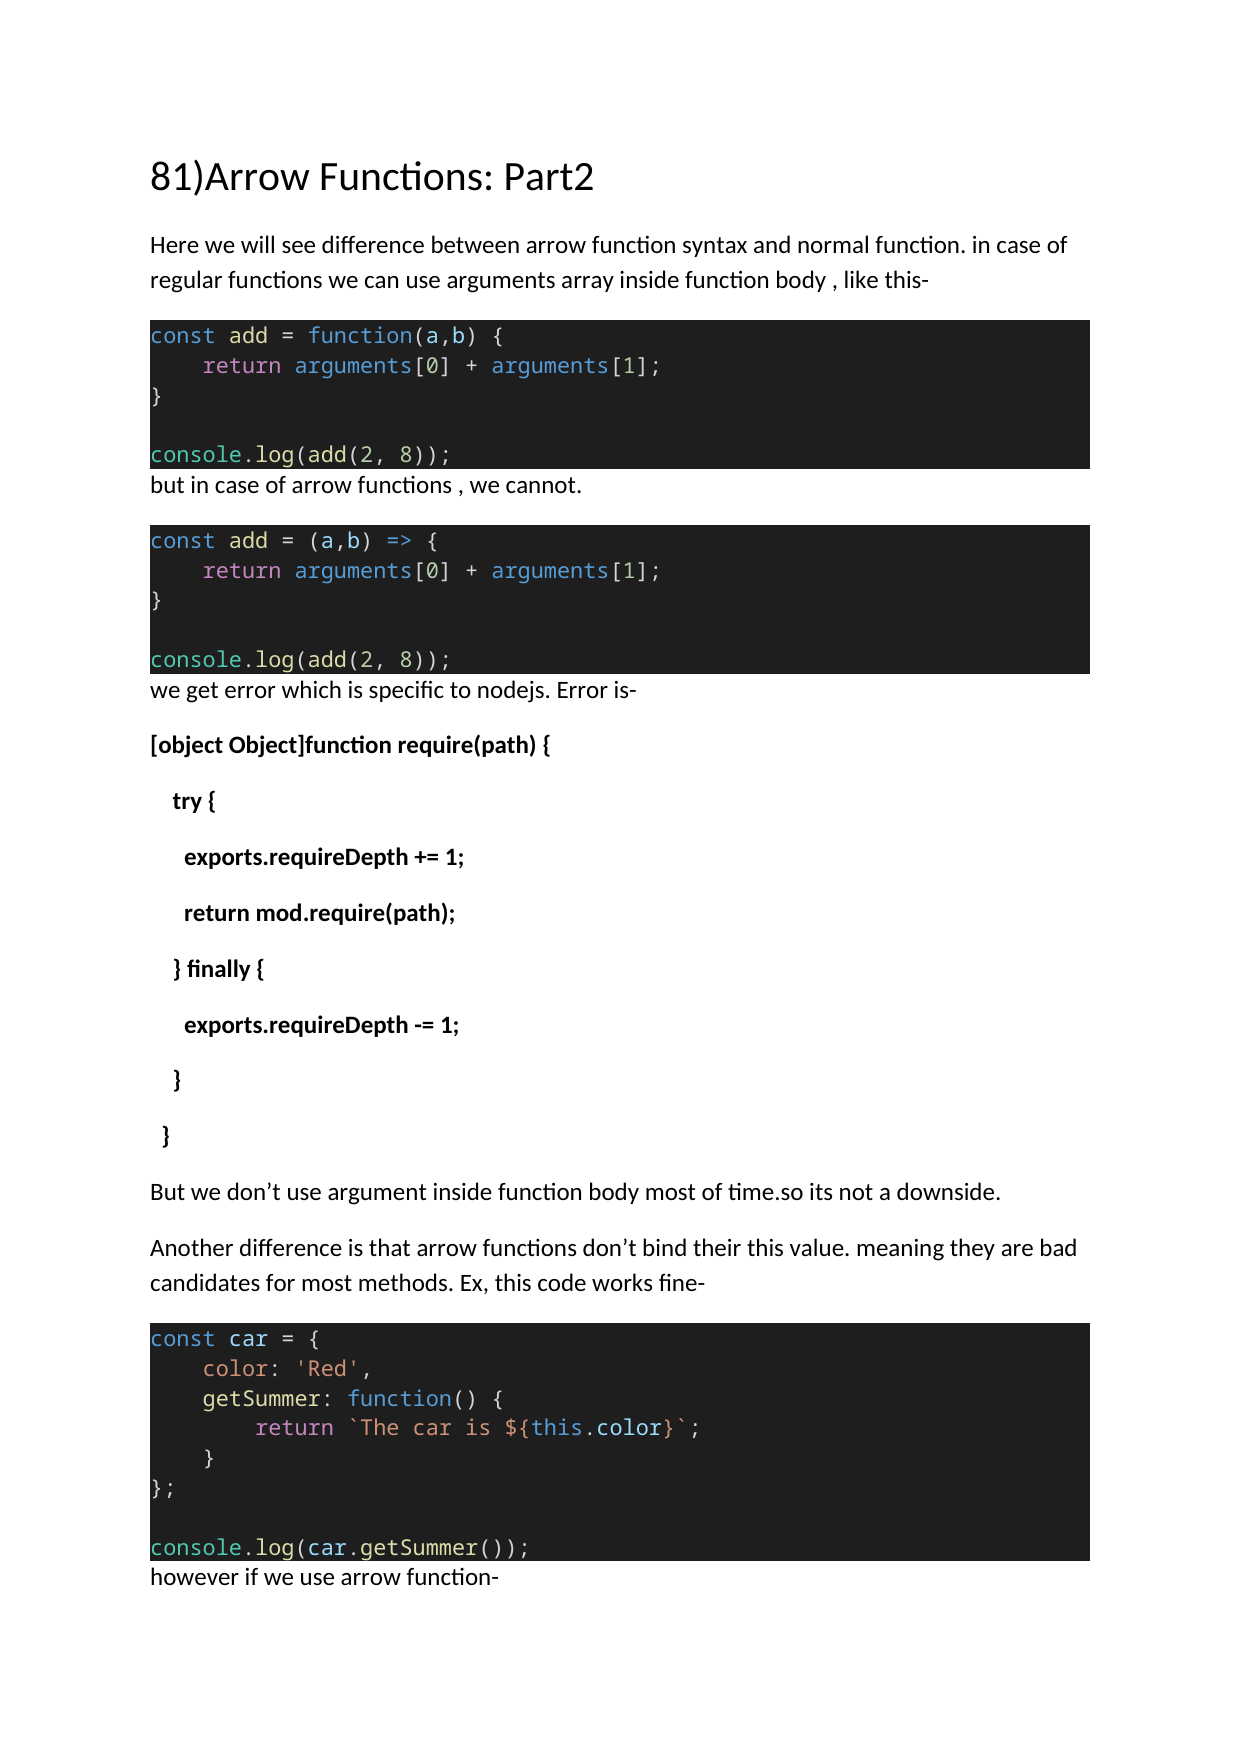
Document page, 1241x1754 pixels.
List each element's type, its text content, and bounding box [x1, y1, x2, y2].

text we get error which is specific to nodejs. Error is- [150, 674, 1090, 704]
text console.log(add(2, 8)); [150, 644, 1090, 674]
text } [150, 584, 1090, 614]
text try { [150, 786, 1090, 816]
text but in case of arrow functions , we cannot. [150, 469, 1090, 499]
text } [150, 380, 1090, 409]
text const add = function(a,b) { [150, 320, 1090, 350]
text exports.requireDepth += 1; [150, 841, 1090, 872]
text But we don’t use argument inside function body most of time.so its not a downside. [150, 1176, 1090, 1207]
text return arguments[0] + arguments[1]; [150, 555, 1090, 584]
text return `The car is ${this.color}`; [150, 1412, 1090, 1442]
text console.log(car.getSummer()); [150, 1532, 1090, 1561]
text color: 'Red', [150, 1353, 1090, 1383]
text const car = { [150, 1323, 1090, 1353]
text getSummer: function() { [150, 1383, 1090, 1412]
text return mod.require(path); [150, 897, 1090, 928]
text }; [150, 1472, 1090, 1502]
text const add = (a,b) => { [150, 525, 1090, 555]
text however if we use arrow function- [150, 1561, 1090, 1592]
text Here we will see difference between arrow function syntax and normal function. in case of regular functions we can use arguments array inside function body , like this- [150, 229, 1090, 295]
text Another difference is that arrow functions don’t bind their this value. meaning they are bad candidates for most methods. Ex, this code works fine- [150, 1232, 1090, 1298]
text } [150, 1442, 1090, 1472]
text } [150, 1065, 1090, 1095]
text } [150, 1121, 1090, 1151]
text } finally { [150, 953, 1090, 983]
text console.log(add(2, 8)); [150, 439, 1090, 469]
text [object Object]function require(path) { [150, 730, 1090, 760]
text return arguments[0] + arguments[1]; [150, 350, 1090, 380]
text 81)Arrow Functions: Part2 [150, 150, 1090, 201]
text exports.requireDepth -= 1; [150, 1009, 1090, 1039]
